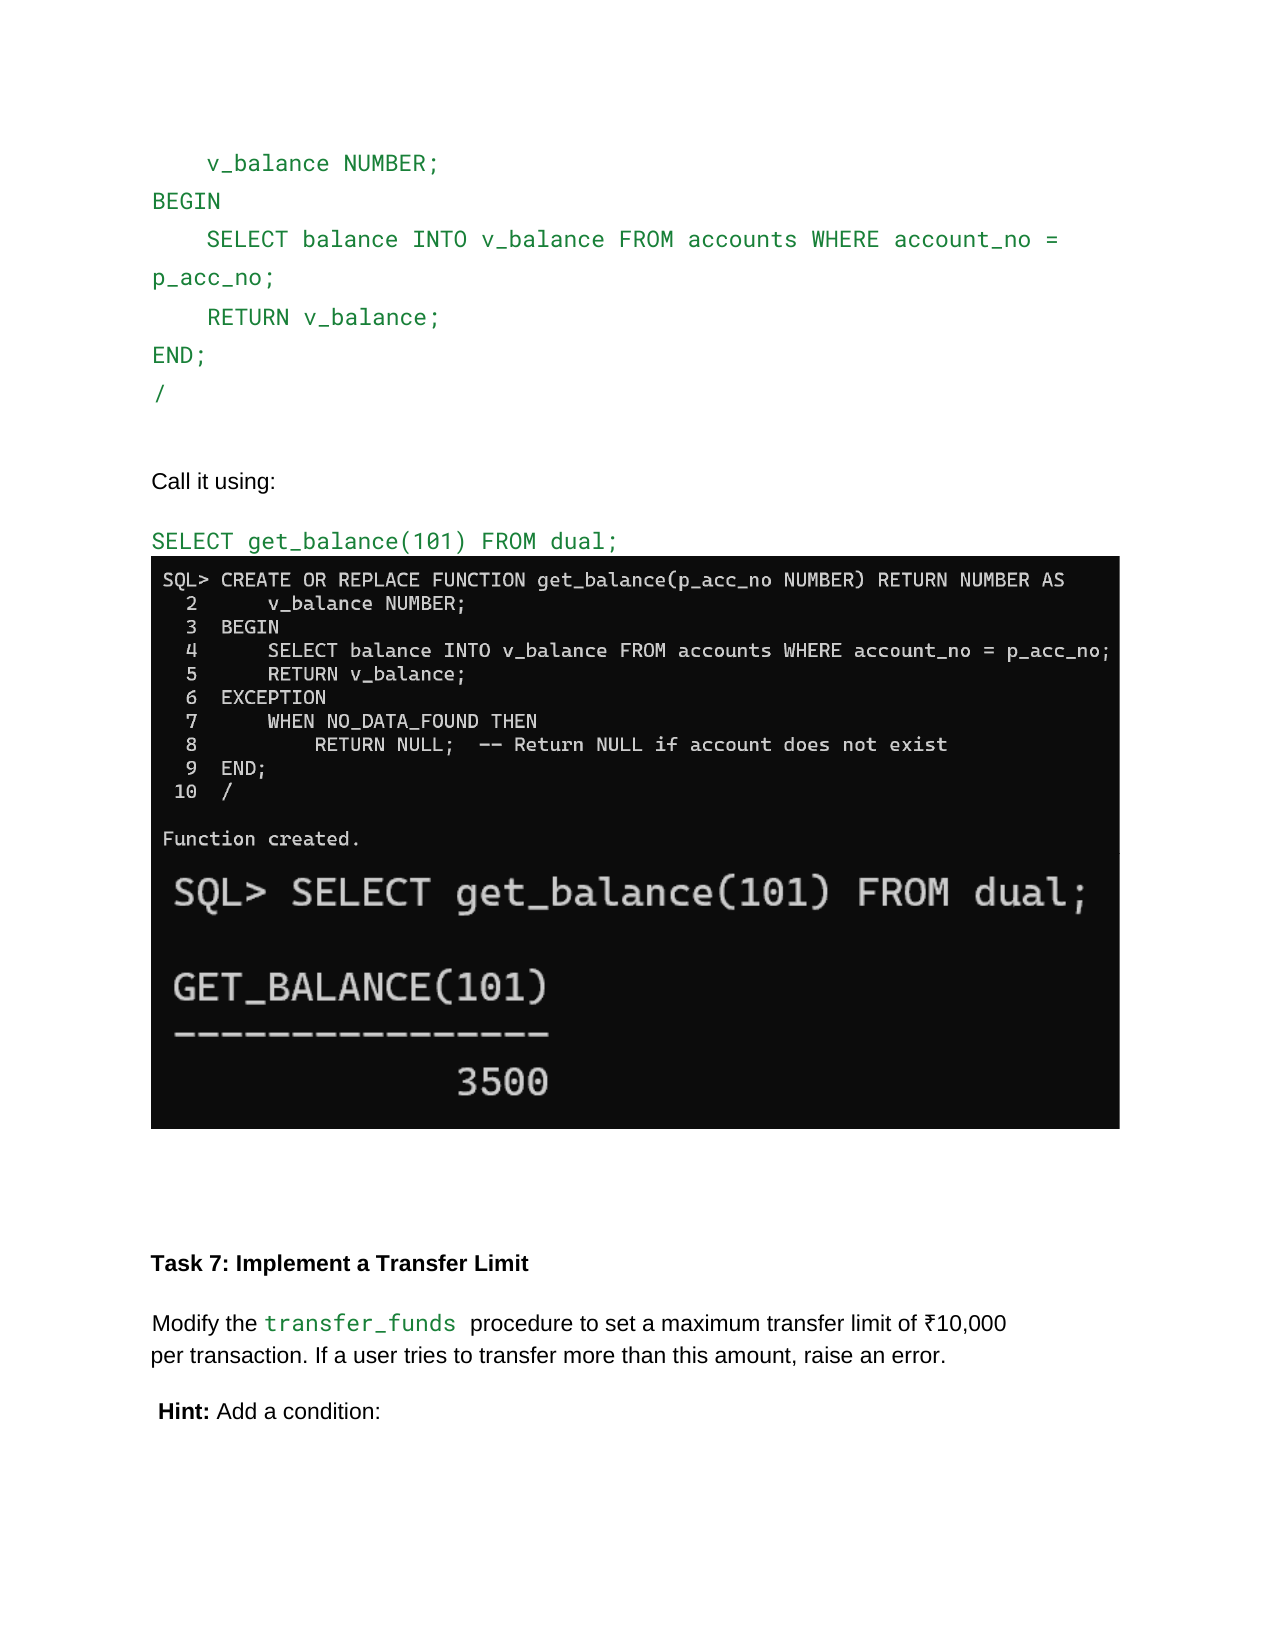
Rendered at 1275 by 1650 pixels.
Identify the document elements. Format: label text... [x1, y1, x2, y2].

text Task 7: Implement a Transfer Limit [150, 1250, 1119, 1277]
text RETURN v_balance; [207, 301, 1119, 331]
text SELECT get_balance(101) FROM dual; [151, 526, 1119, 556]
text Hint: Add a condition: [158, 1398, 1119, 1424]
text SELECT balance INTO v_balance FROM accounts WHERE account_no = p_acc_no; [152, 223, 1062, 291]
text Call it using: [151, 468, 1119, 495]
text / [153, 377, 1119, 408]
text Modify the transfer_funds procedure to set a maximum transfer limit of ₹10,000 per transaction. If a user tries to transfer more than this amount, raise an error. [150, 1308, 1039, 1369]
picture [151, 556, 1120, 1129]
text BEGIN [152, 185, 1119, 215]
text v_balance NUMBER; [206, 147, 1119, 177]
text END; [152, 339, 1119, 369]
